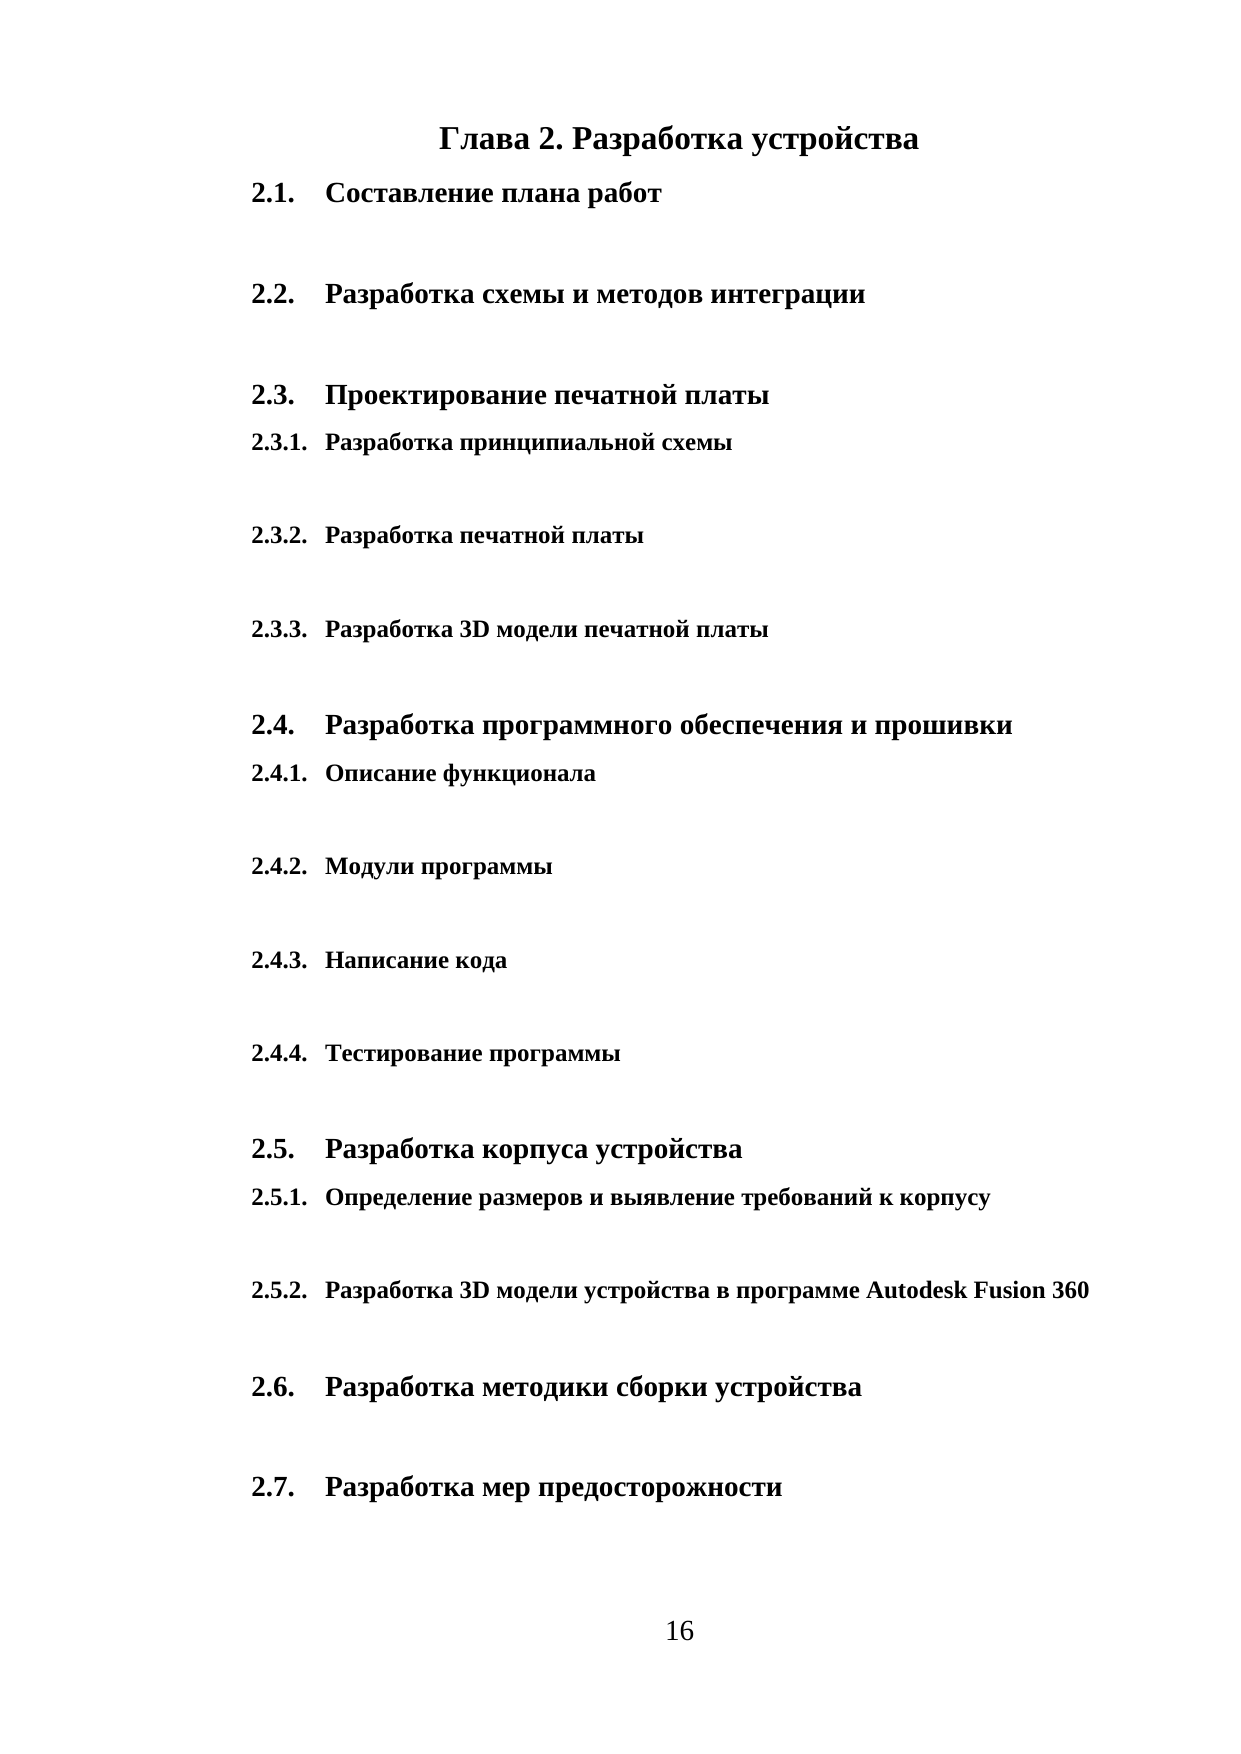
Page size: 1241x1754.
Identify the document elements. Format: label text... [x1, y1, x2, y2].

subtitle Разработка схемы и методов интеграции [177, 276, 1181, 310]
subtitle Разработка программного обеспечения и прошивки [177, 707, 1181, 741]
subtitle Определение размеров и выявление требований к корпусу [177, 1182, 1181, 1211]
text Глава 2. Разработка устройства [177, 118, 1181, 156]
subtitle Составление плана работ [177, 176, 1181, 209]
subtitle Тестирование программы [177, 1038, 1181, 1067]
subtitle Описание функционала [177, 758, 1181, 787]
subtitle Разработка методики сборки устройства [177, 1369, 1181, 1402]
subtitle Модули программы [177, 851, 1181, 880]
subtitle Проектирование печатной платы [177, 377, 1181, 410]
subtitle Разработка 3D модели печатной платы [177, 614, 1181, 643]
subtitle Разработка печатной платы [177, 521, 1181, 549]
subtitle Разработка мер предосторожности [177, 1469, 1181, 1503]
subtitle Разработка принципиальной схемы [177, 427, 1181, 456]
subtitle Написание кода [177, 945, 1181, 973]
subtitle Разработка 3D модели устройства в программе Autodesk Fusion 360 [177, 1275, 1181, 1304]
subtitle Разработка корпуса устройства [177, 1132, 1181, 1165]
